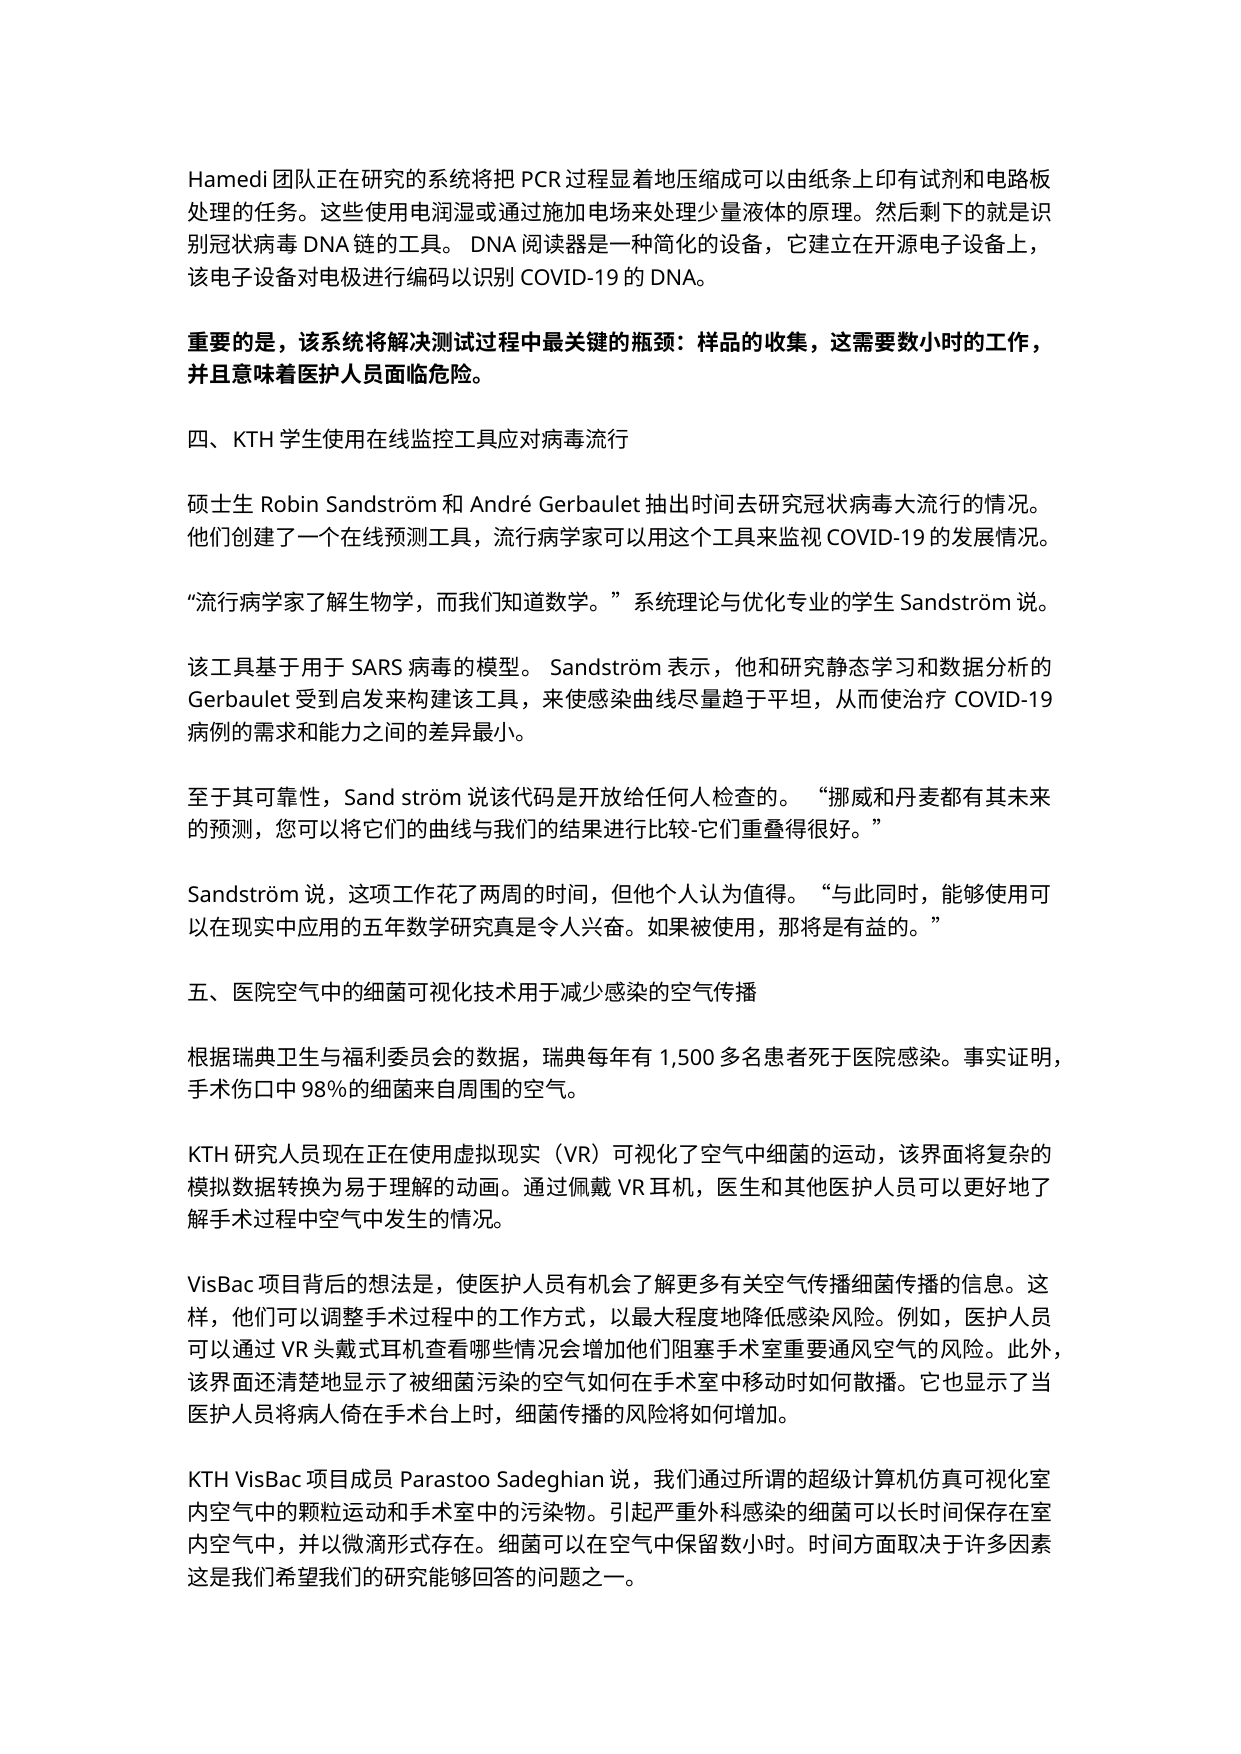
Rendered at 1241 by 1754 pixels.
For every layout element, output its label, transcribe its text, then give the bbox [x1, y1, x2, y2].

text 至于其可靠性，Sand ström说该代码是开放给任何人检查的。 “挪威和丹麦都有其未来的预测，您可以将它们的曲线与我们的结果进行比较-它们重叠得很好。” [187, 779, 1053, 844]
text KTH研究人员现在正在使用虚拟现实（VR）可视化了空气中细菌的运动，该界面将复杂的模拟数据转换为易于理解的动画。通过佩戴VR耳机，医生和其他医护人员可以更好地了解手术过程中空气中发生的情况。 [187, 1137, 1053, 1234]
text 重要的是，该系统将解决测试过程中最关键的瓶颈：样品的收集，这需要数小时的工作，并且意味着医护人员面临危险。 [187, 324, 1053, 389]
text Sandström说，这项工作花了两周的时间，但他个人认为值得。“与此同时，能够使用可以在现实中应用的五年数学研究真是令人兴奋。如果被使用，那将是有益的。” [187, 877, 1053, 942]
text 根据瑞典卫生与福利委员会的数据，瑞典每年有1,500多名患者死于医院感染。事实证明，手术伤口中98％的细菌来自周围的空气。 [187, 1039, 1053, 1104]
text VisBac项目背后的想法是，使医护人员有机会了解更多有关空气传播细菌传播的信息。这样，他们可以调整手术过程中的工作方式，以最大程度地降低感染风险。例如，医护人员可以通过VR头戴式耳机查看哪些情况会增加他们阻塞手术室重要通风空气的风险。此外，该界面还清楚地显示了被细菌污染的空气如何在手术室中移动时如何散播。它也显示了当医护人员将病人倚在手术台上时，细菌传播的风险将如何增加。 [187, 1267, 1053, 1429]
text 该工具基于用于SARS病毒的模型。 Sandström表示，他和研究静态学习和数据分析的Gerbaulet受到启发来构建该工具，来使感染曲线尽量趋于平坦，从而使治疗COVID-19病例的需求和能力之间的差异最小。 [187, 649, 1053, 747]
list KTH学生使用在线监控工具应对病毒流行 [187, 422, 1053, 454]
text Hamedi团队正在研究的系统将把PCR过程显着地压缩成可以由纸条上印有试剂和电路板处理的任务。这些使用电润湿或通过施加电场来处理少量液体的原理。然后剩下的就是识别冠状病毒DNA链的工具。 DNA阅读器是一种简化的设备，它建立在开源电子设备上，该电子设备对电极进行编码以识别COVID-19的DNA。 [187, 162, 1053, 292]
text KTH VisBac项目成员Parastoo Sadeghian说，我们通过所谓的超级计算机仿真可视化室内空气中的颗粒运动和手术室中的污染物。引起严重外科感染的细菌可以长时间保存在室内空气中，并以微滴形式存在。细菌可以在空气中保留数小时。时间方面取决于许多因素，这是我们希望我们的研究能够回答的问题之一。 [187, 1462, 1053, 1592]
text 硕士生Robin Sandström和André Gerbaulet抽出时间去研究冠状病毒大流行的情况。他们创建了一个在线预测工具，流行病学家可以用这个工具来监视COVID-19的发展情况。 [187, 487, 1053, 552]
list 医院空气中的细菌可视化技术用于减少感染的空气传播 [187, 974, 1053, 1007]
text “流行病学家了解生物学，而我们知道数学。”系统理论与优化专业的学生Sandström说。 [187, 584, 1053, 617]
